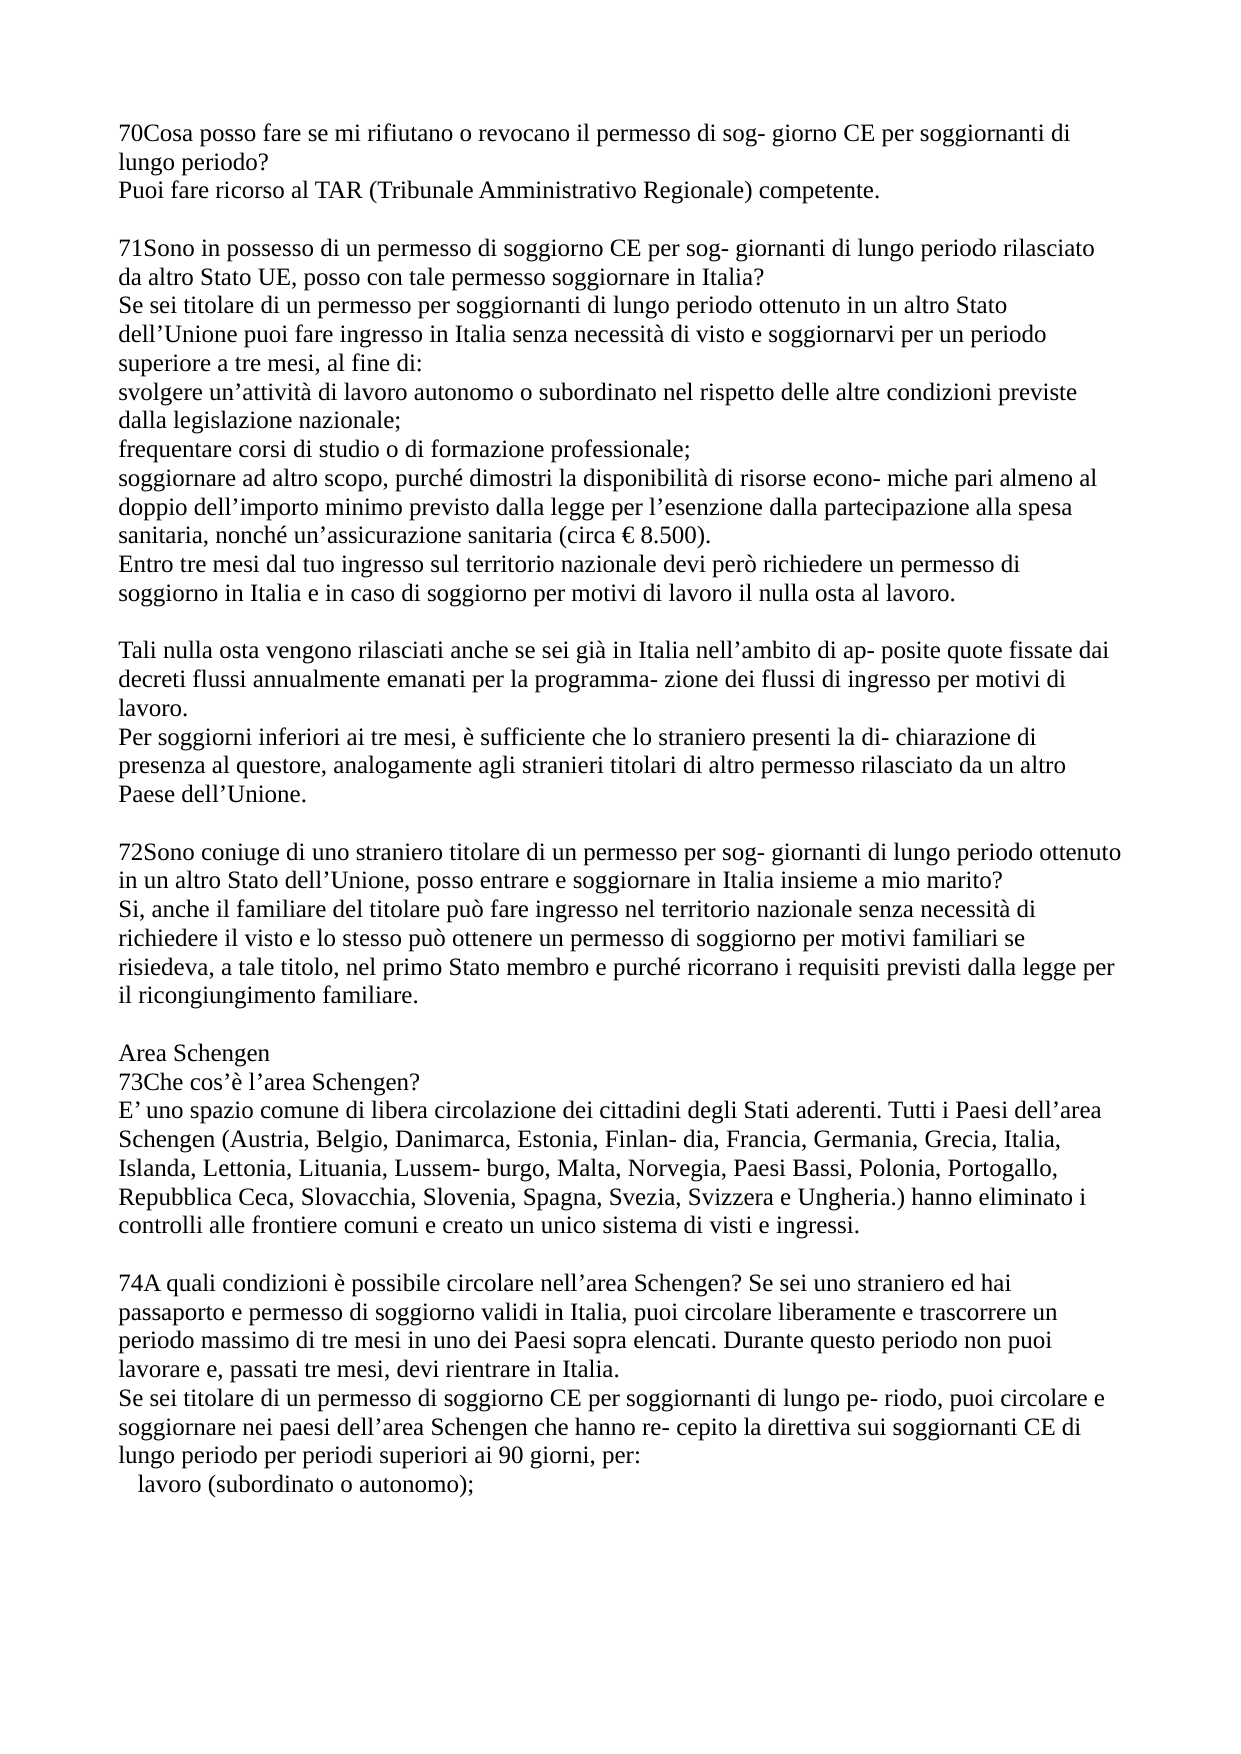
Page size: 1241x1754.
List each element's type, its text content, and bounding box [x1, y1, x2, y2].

text Si, anche il familiare del titolare può fare ingresso nel territorio nazionale senza necessità di richiedere il visto e lo stesso può ottenere un permesso di soggiorno per motivi familiari se risiedeva, a tale titolo, nel primo Stato membro e purché ricorrano i requisiti previsti dalla legge per il ricongiungimento familiare. [118, 894, 1122, 1009]
text Puoi fare ricorso al TAR (Tribunale Amministrativo Regionale) competente. [118, 176, 1122, 204]
text Entro tre mesi dal tuo ingresso sul territorio nazionale devi però richiedere un permesso di soggiorno in Italia e in caso di soggiorno per motivi di lavoro il nulla osta al lavoro. [118, 549, 1122, 607]
text 71Sono in possesso di un permesso di soggiorno CE per sog- giornanti di lungo periodo rilasciato da altro Stato UE, posso con tale permesso soggiornare in Italia? [118, 233, 1122, 291]
text lavoro (subordinato o autonomo); [118, 1469, 1122, 1498]
text Se sei titolare di un permesso per soggiornanti di lungo periodo ottenuto in un altro Stato dell’Unione puoi fare ingresso in Italia senza necessità di visto e soggiornarvi per un periodo superiore a tre mesi, al fine di: [118, 291, 1122, 377]
text E’ uno spazio comune di libera circolazione dei cittadini degli Stati aderenti. Tutti i Paesi dell’area Schengen (Austria, Belgio, Danimarca, Estonia, Finlan- dia, Francia, Germania, Grecia, Italia, Islanda, Lettonia, Lituania, Lussem- burgo, Malta, Norvegia, Paesi Bassi, Polonia, Portogallo, Repubblica Ceca, Slovacchia, Slovenia, Spagna, Svezia, Svizzera e Ungheria.) hanno eliminato i controlli alle frontiere comuni e creato un unico sistema di visti e ingressi. [118, 1096, 1122, 1239]
text Se sei titolare di un permesso di soggiorno CE per soggiornanti di lungo pe- riodo, puoi circolare e soggiornare nei paesi dell’area Schengen che hanno re- cepito la direttiva sui soggiornanti CE di lungo periodo per periodi superiori ai 90 giorni, per: [118, 1383, 1122, 1469]
text svolgere un’attività di lavoro autonomo o subordinato nel rispetto delle altre condizioni previste dalla legislazione nazionale; [118, 377, 1122, 434]
text 74A quali condizioni è possibile circolare nell’area Schengen? Se sei uno straniero ed hai passaporto e permesso di soggiorno validi in Italia, puoi circolare liberamente e trascorrere un periodo massimo di tre mesi in uno dei Paesi sopra elencati. Durante questo periodo non puoi lavorare e, passati tre mesi, devi rientrare in Italia. [118, 1268, 1122, 1383]
text 73Che cos’è l’area Schengen? [118, 1067, 1122, 1096]
text Area Schengen [118, 1038, 1122, 1067]
text 70Cosa posso fare se mi rifiutano o revocano il permesso di sog- giorno CE per soggiornanti di lungo periodo? [118, 118, 1122, 176]
text soggiornare ad altro scopo, purché dimostri la disponibilità di risorse econo- miche pari almeno al doppio dell’importo minimo previsto dalla legge per l’esenzione dalla partecipazione alla spesa sanitaria, nonché un’assicurazione sanitaria (circa € 8.500). [118, 463, 1122, 549]
text Per soggiorni inferiori ai tre mesi, è sufficiente che lo straniero presenti la di- chiarazione di presenza al questore, analogamente agli stranieri titolari di altro permesso rilasciato da un altro Paese dell’Unione. [118, 722, 1122, 808]
text 72Sono coniuge di uno straniero titolare di un permesso per sog- giornanti di lungo periodo ottenuto in un altro Stato dell’Unione, posso entrare e soggiornare in Italia insieme a mio marito? [118, 837, 1122, 894]
text Tali nulla osta vengono rilasciati anche se sei già in Italia nell’ambito di ap- posite quote fissate dai decreti flussi annualmente emanati per la programma- zione dei flussi di ingresso per motivi di lavoro. [118, 636, 1122, 722]
text frequentare corsi di studio o di formazione professionale; [118, 434, 1122, 463]
